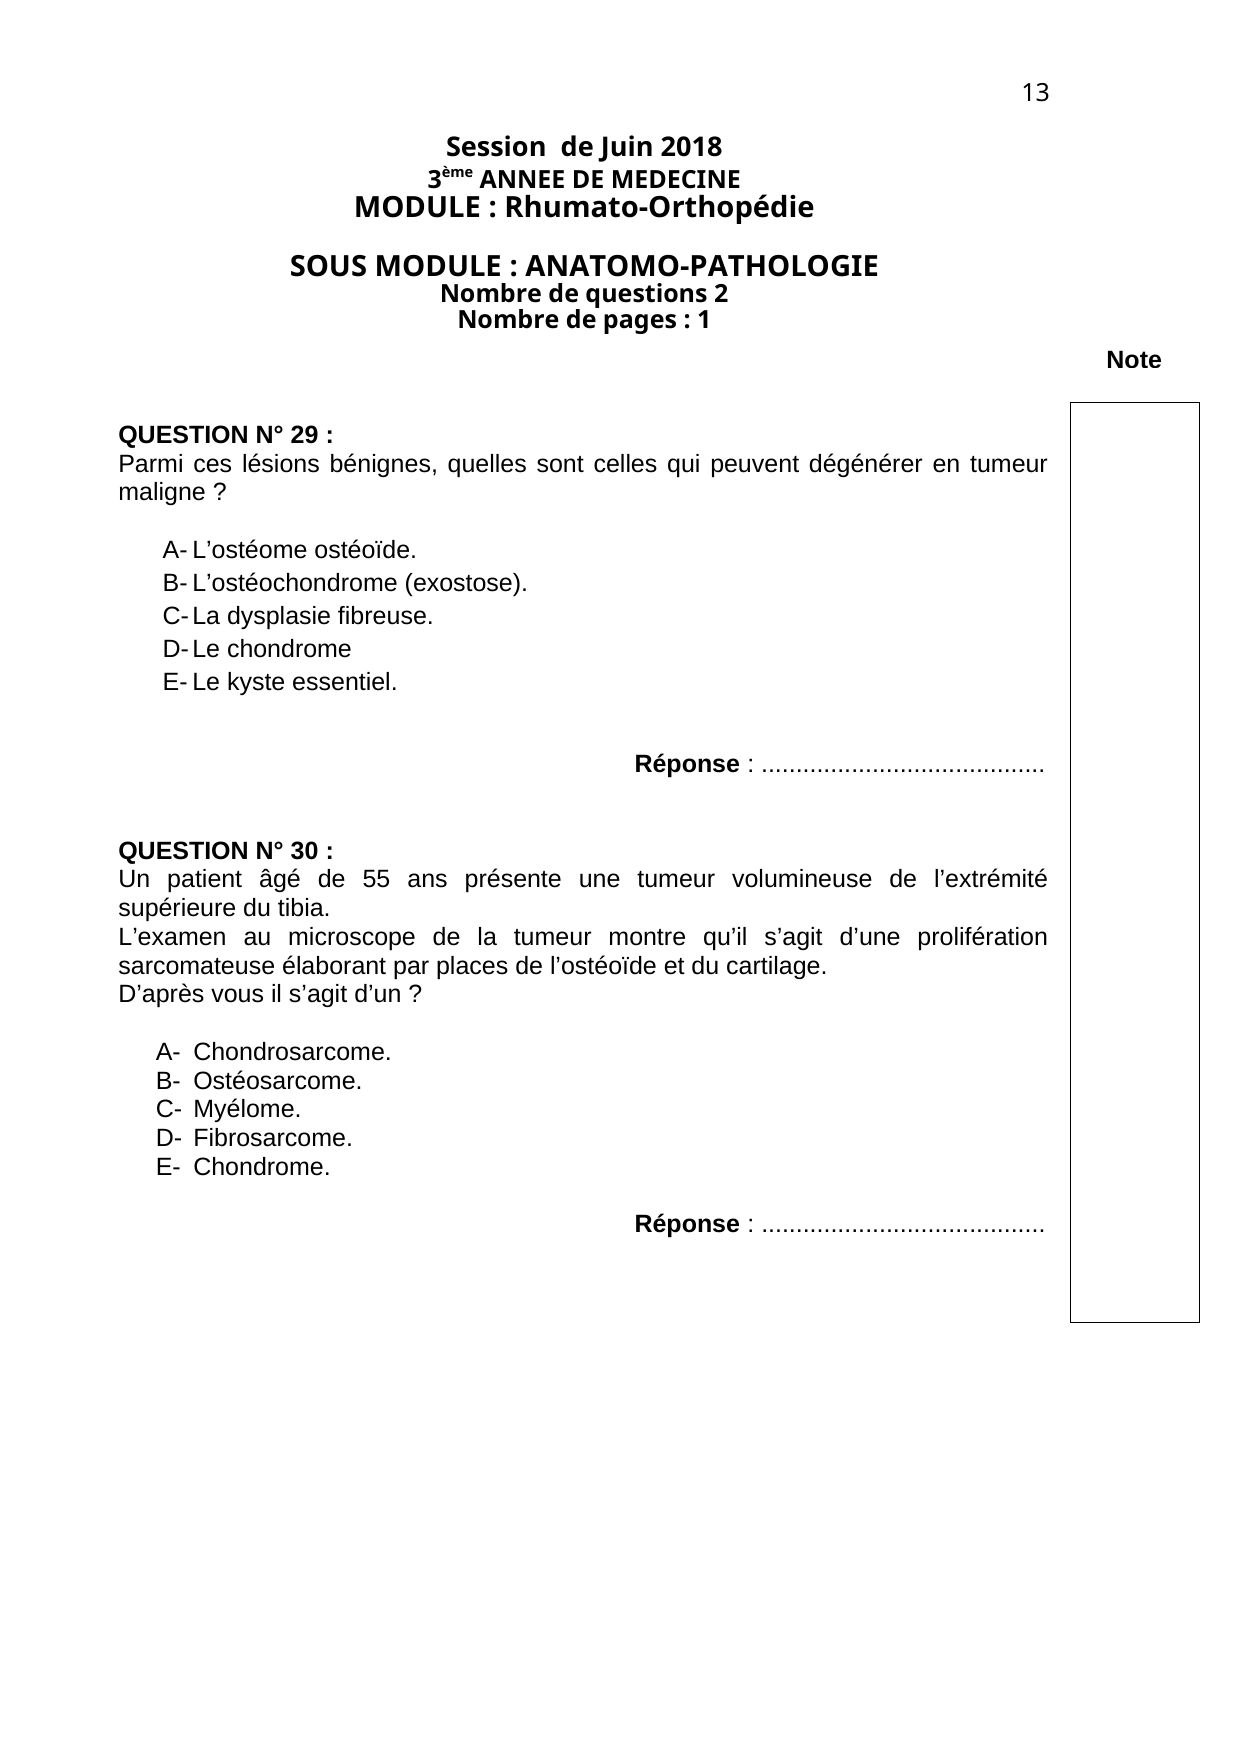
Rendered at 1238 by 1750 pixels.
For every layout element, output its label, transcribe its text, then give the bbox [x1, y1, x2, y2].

text Réponse : ......................................... [118, 749, 1050, 778]
text Parmi ces lésions bénignes, quelles sont celles qui peuvent dégénérer en tumeur maligne ? [118, 448, 1050, 506]
text D’après vous il s’agit d’un ? [118, 979, 1050, 1008]
text QUESTION N° 30 : [118, 836, 1050, 864]
text Nombre de pages : 1 [118, 308, 1050, 333]
list Ostéosarcome. [156, 1066, 1050, 1094]
text MODULE : Rhumato-Orthopédie [118, 193, 1050, 223]
text 3ème ANNEE DE MEDECINE [118, 168, 1050, 193]
list Chondrome. [156, 1152, 1050, 1181]
subtitle Session de Juin 2018 [118, 134, 1050, 162]
list L’ostéome ostéoïde. [162, 535, 1050, 563]
list Le chondrome [162, 634, 1050, 663]
text Réponse : ......................................... [118, 1209, 1050, 1238]
text Nombre de questions 2 [118, 282, 1050, 308]
list Myélome. [156, 1094, 1050, 1123]
text SOUS MODULE : ANATOMO-PATHOLOGIE [118, 253, 1050, 282]
list Le kyste essentiel. [162, 667, 1050, 696]
list L’ostéochondrome (exostose). [162, 568, 1050, 597]
text L’examen au microscope de la tumeur montre qu’il s’agit d’une prolifération sarcomateuse élaborant par places de l’ostéoïde et du cartilage. [118, 922, 1050, 979]
list La dysplasie fibreuse. [162, 601, 1050, 629]
text Un patient âgé de 55 ans présente une tumeur volumineuse de l’extrémité supérieure du tibia. [118, 864, 1050, 922]
list Fibrosarcome. [156, 1123, 1050, 1152]
list Chondrosarcome. [156, 1037, 1050, 1066]
text QUESTION N° 29 : [118, 420, 1050, 448]
